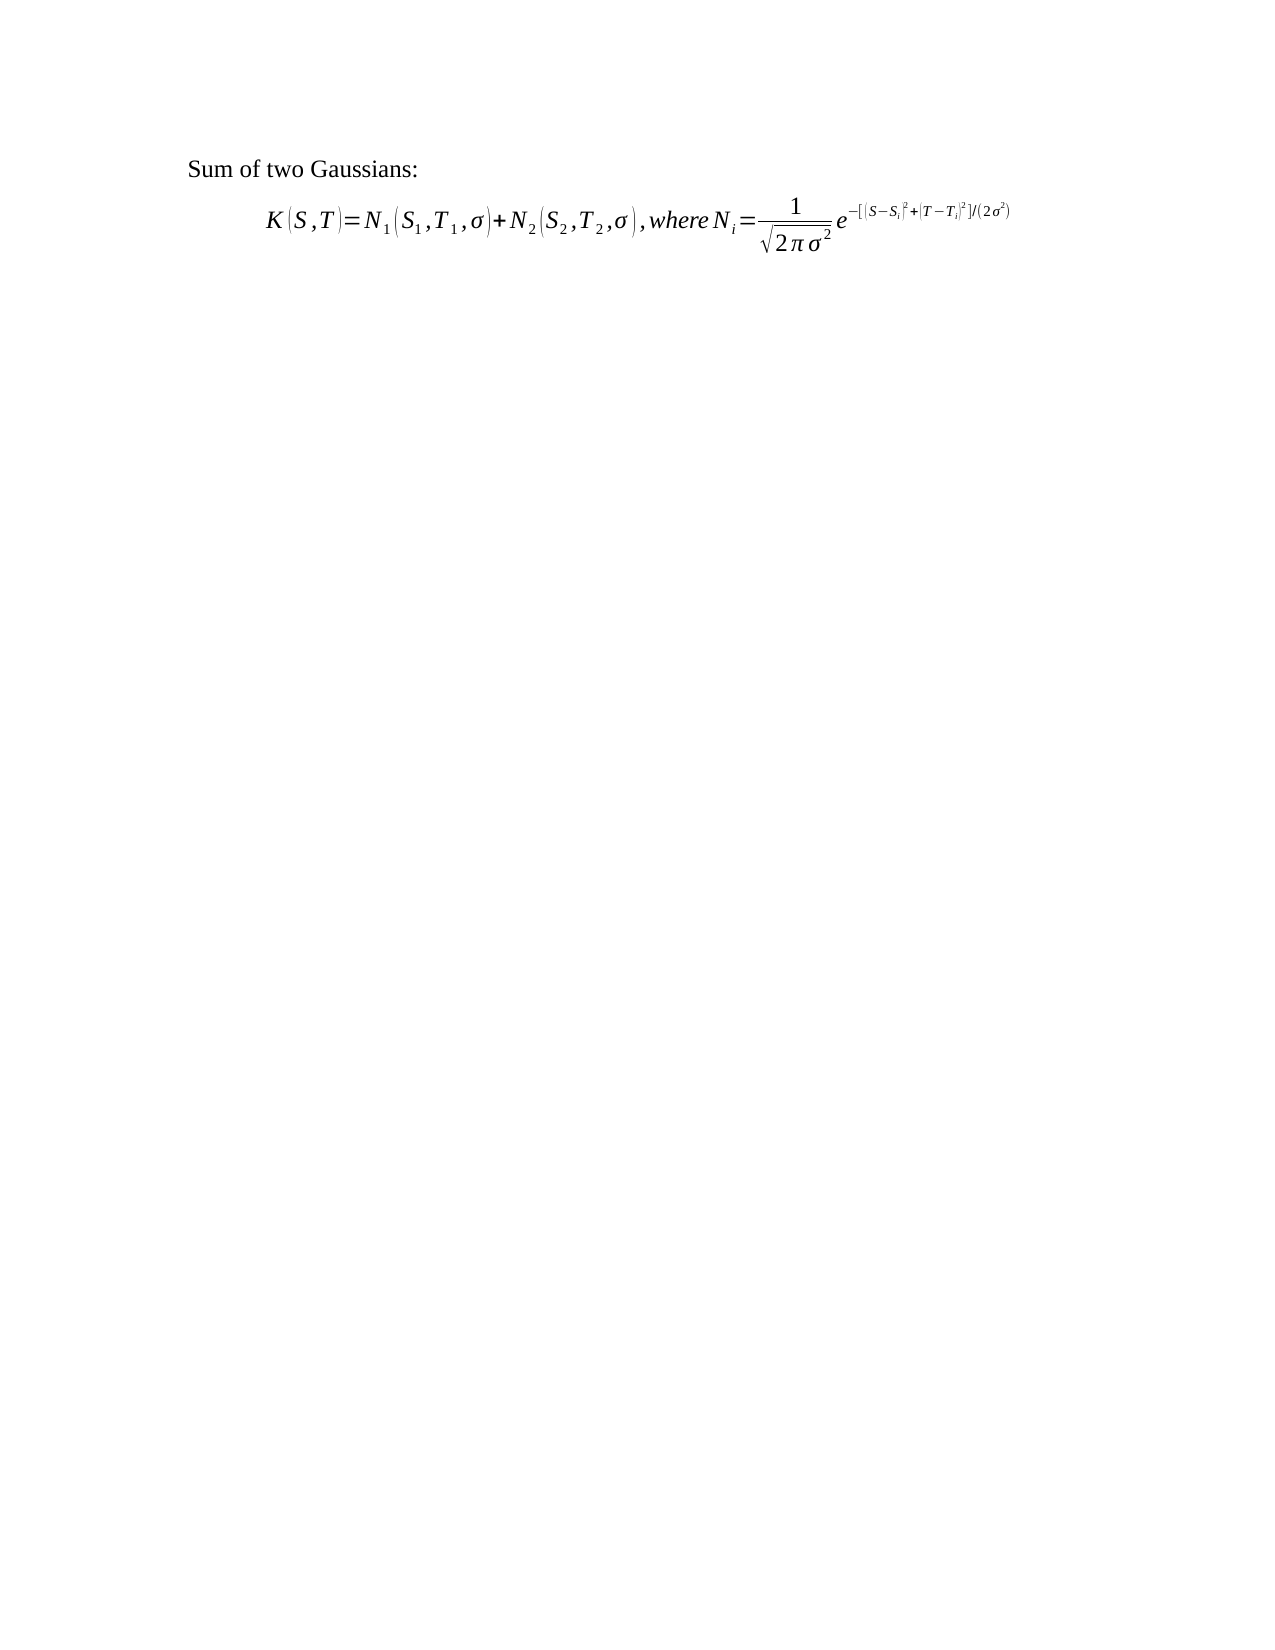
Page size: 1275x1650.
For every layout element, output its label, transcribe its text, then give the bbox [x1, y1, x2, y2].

text Sum of two Gaussians: [187, 150, 1088, 187]
